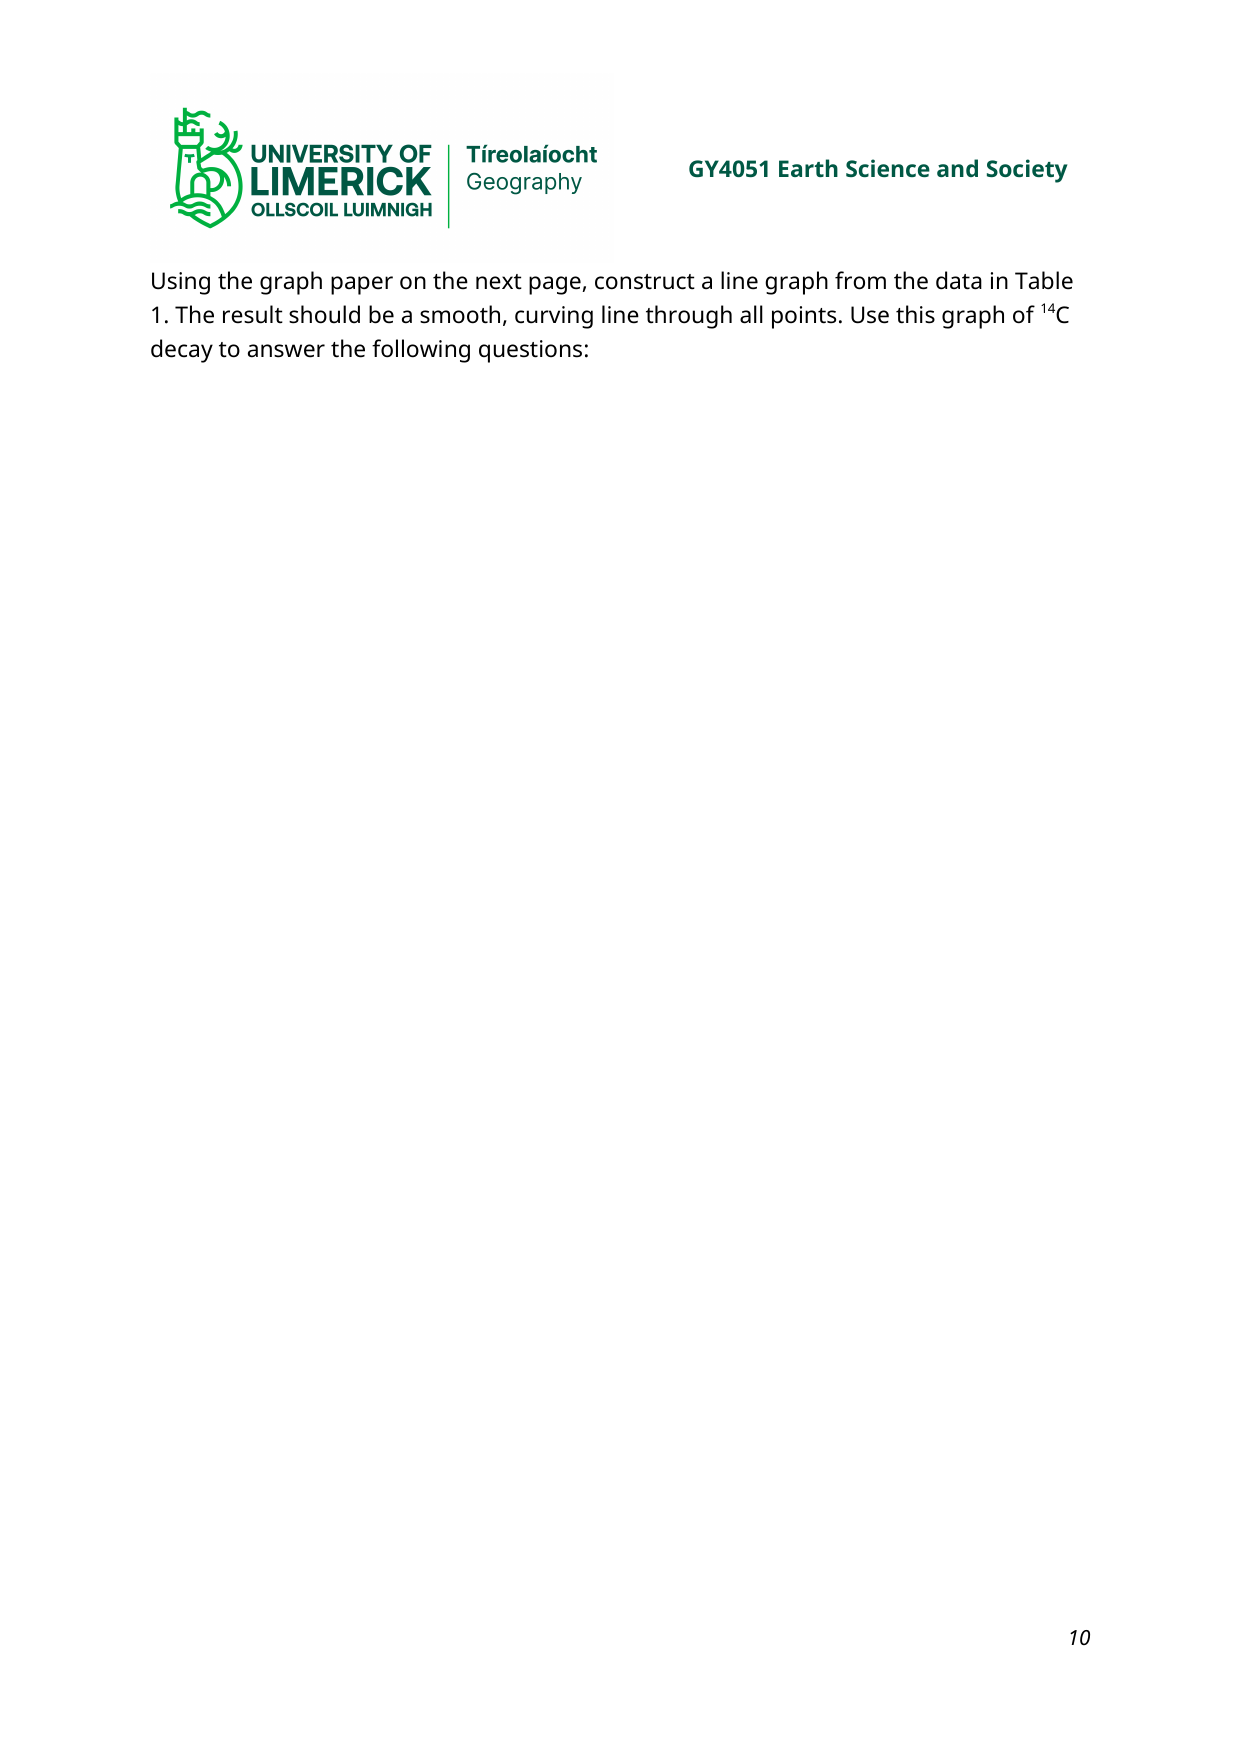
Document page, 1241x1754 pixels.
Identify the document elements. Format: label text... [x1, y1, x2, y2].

picture [150, 73, 614, 263]
text Using the graph paper on the next page, construct a line graph from the data in Table 1. The result should be a smooth, curving line through all points. Use this graph of 14C decay to answer the following questions: [150, 265, 1090, 364]
